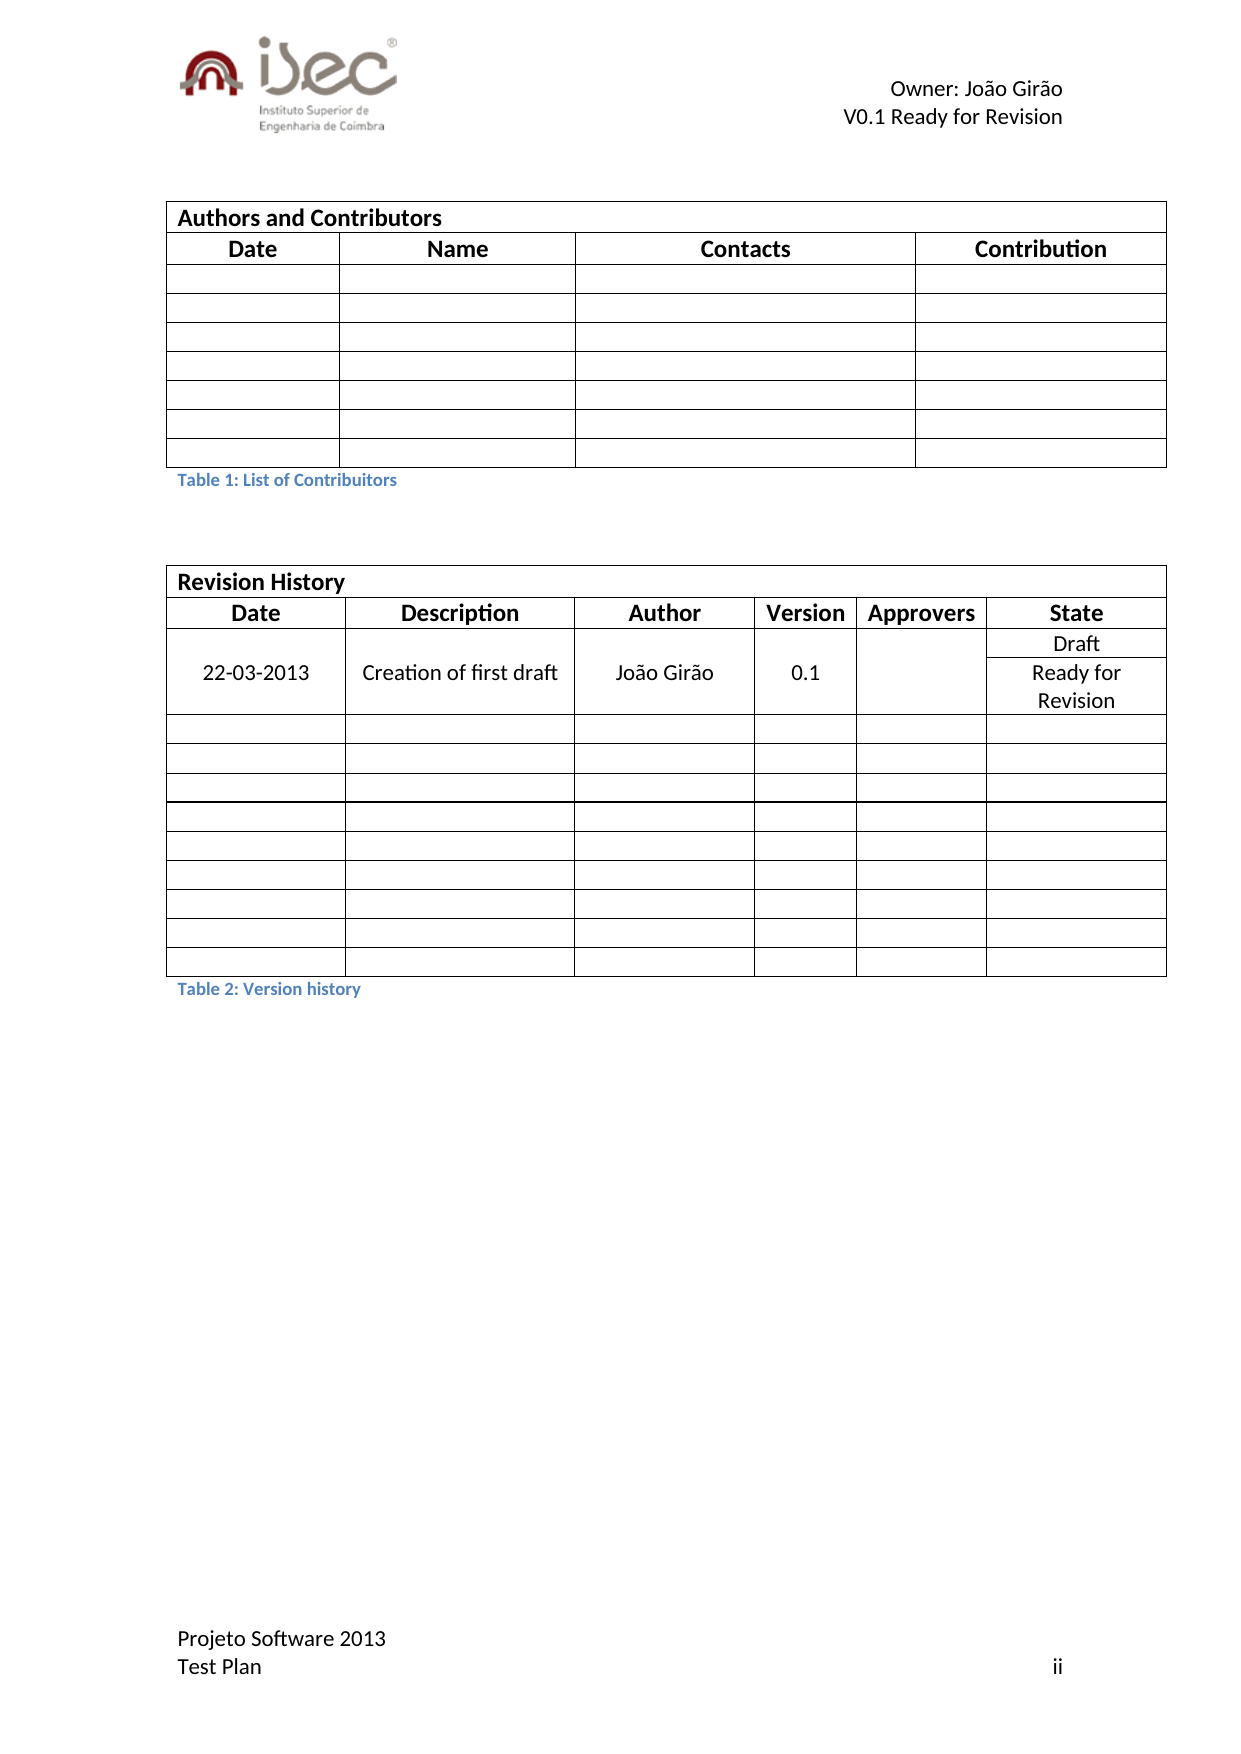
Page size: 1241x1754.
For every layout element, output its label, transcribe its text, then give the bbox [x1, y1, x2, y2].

table_cell Approvers [857, 598, 986, 628]
table_cell [755, 861, 856, 889]
table_cell [576, 323, 915, 351]
table_cell [987, 948, 1166, 976]
table_cell [916, 439, 1166, 467]
table_cell [755, 803, 856, 831]
table_cell Ready for Revision [987, 658, 1166, 714]
table_cell [857, 629, 986, 714]
table_cell [987, 832, 1166, 859]
table_cell [346, 861, 574, 889]
table_cell [575, 832, 754, 859]
table_cell [755, 919, 856, 947]
table_cell [987, 890, 1166, 918]
table_cell [916, 410, 1166, 438]
table_cell [575, 890, 754, 918]
table_cell [987, 744, 1166, 772]
table_cell [346, 832, 574, 859]
table_cell [575, 715, 754, 743]
text Table 2: Version history [177, 977, 1063, 1000]
table_cell [346, 948, 574, 976]
table_cell [340, 323, 575, 351]
table_cell 0.1 [755, 629, 856, 714]
table_cell [167, 832, 345, 859]
table_cell Author [575, 598, 754, 628]
table_cell [576, 265, 915, 293]
table_cell Contribution [916, 233, 1166, 264]
table_cell [575, 744, 754, 772]
table_cell [755, 774, 856, 801]
table_cell [167, 861, 345, 889]
table_cell [857, 744, 986, 772]
table_cell [340, 294, 575, 322]
table_cell Draft [987, 629, 1166, 657]
table_cell Date [167, 233, 339, 264]
table_cell [857, 890, 986, 918]
table_cell [575, 919, 754, 947]
table_cell [755, 832, 856, 859]
table_cell [340, 439, 575, 467]
table_cell [987, 803, 1166, 831]
table_cell [346, 890, 574, 918]
table_cell [340, 352, 575, 380]
table_cell [575, 803, 754, 831]
table_cell Description [346, 598, 574, 628]
table_cell [916, 323, 1166, 351]
table_cell [167, 323, 339, 351]
table_cell [167, 629, 345, 714]
table_cell [916, 381, 1166, 409]
table_cell Date [167, 598, 345, 628]
table_cell [340, 381, 575, 409]
table_cell [987, 919, 1166, 947]
table_cell [755, 744, 856, 772]
table_cell [346, 774, 574, 801]
table_cell [576, 439, 915, 467]
table_cell [167, 352, 339, 380]
table_cell [346, 803, 574, 831]
table_cell [576, 381, 915, 409]
table_cell [167, 774, 345, 801]
table_cell [987, 715, 1166, 743]
table_cell [167, 439, 339, 467]
table_cell [346, 715, 574, 743]
table_cell [857, 715, 986, 743]
table_cell [340, 410, 575, 438]
table_cell [167, 715, 345, 743]
table_cell [167, 744, 345, 772]
table_cell Version [755, 598, 856, 628]
table_cell [987, 774, 1166, 801]
picture [179, 36, 397, 135]
table_cell [167, 294, 339, 322]
table_cell [576, 352, 915, 380]
table_cell Contacts [576, 233, 915, 264]
table_cell [575, 948, 754, 976]
table_cell [346, 744, 574, 772]
table_cell [755, 890, 856, 918]
table_cell [575, 861, 754, 889]
table_cell [340, 265, 575, 293]
table_cell [575, 774, 754, 801]
table_header Revision History [167, 566, 1166, 597]
table_cell State [987, 598, 1166, 628]
text Table 1: List of Contribuitors [177, 468, 1063, 491]
table_cell [857, 919, 986, 947]
table_cell [167, 948, 345, 976]
table_cell [167, 410, 339, 438]
table_cell [167, 803, 345, 831]
table_cell [857, 861, 986, 889]
table_cell João Girão [575, 629, 754, 714]
table_cell [857, 948, 986, 976]
table_cell [167, 919, 345, 947]
table_cell [916, 352, 1166, 380]
table_cell [576, 294, 915, 322]
table_cell Creation of first draft [346, 629, 574, 714]
table_cell [755, 948, 856, 976]
table_cell [167, 890, 345, 918]
table_cell [167, 381, 339, 409]
table_cell Name [340, 233, 575, 264]
table_cell [167, 265, 339, 293]
table_cell [346, 919, 574, 947]
table_cell [857, 803, 986, 831]
table_cell [916, 294, 1166, 322]
table_cell [916, 265, 1166, 293]
table_cell [576, 410, 915, 438]
table_cell [857, 774, 986, 801]
table_cell [755, 715, 856, 743]
table_cell [987, 861, 1166, 889]
table_header Authors and Contributors [167, 202, 1166, 232]
table_cell [857, 832, 986, 859]
